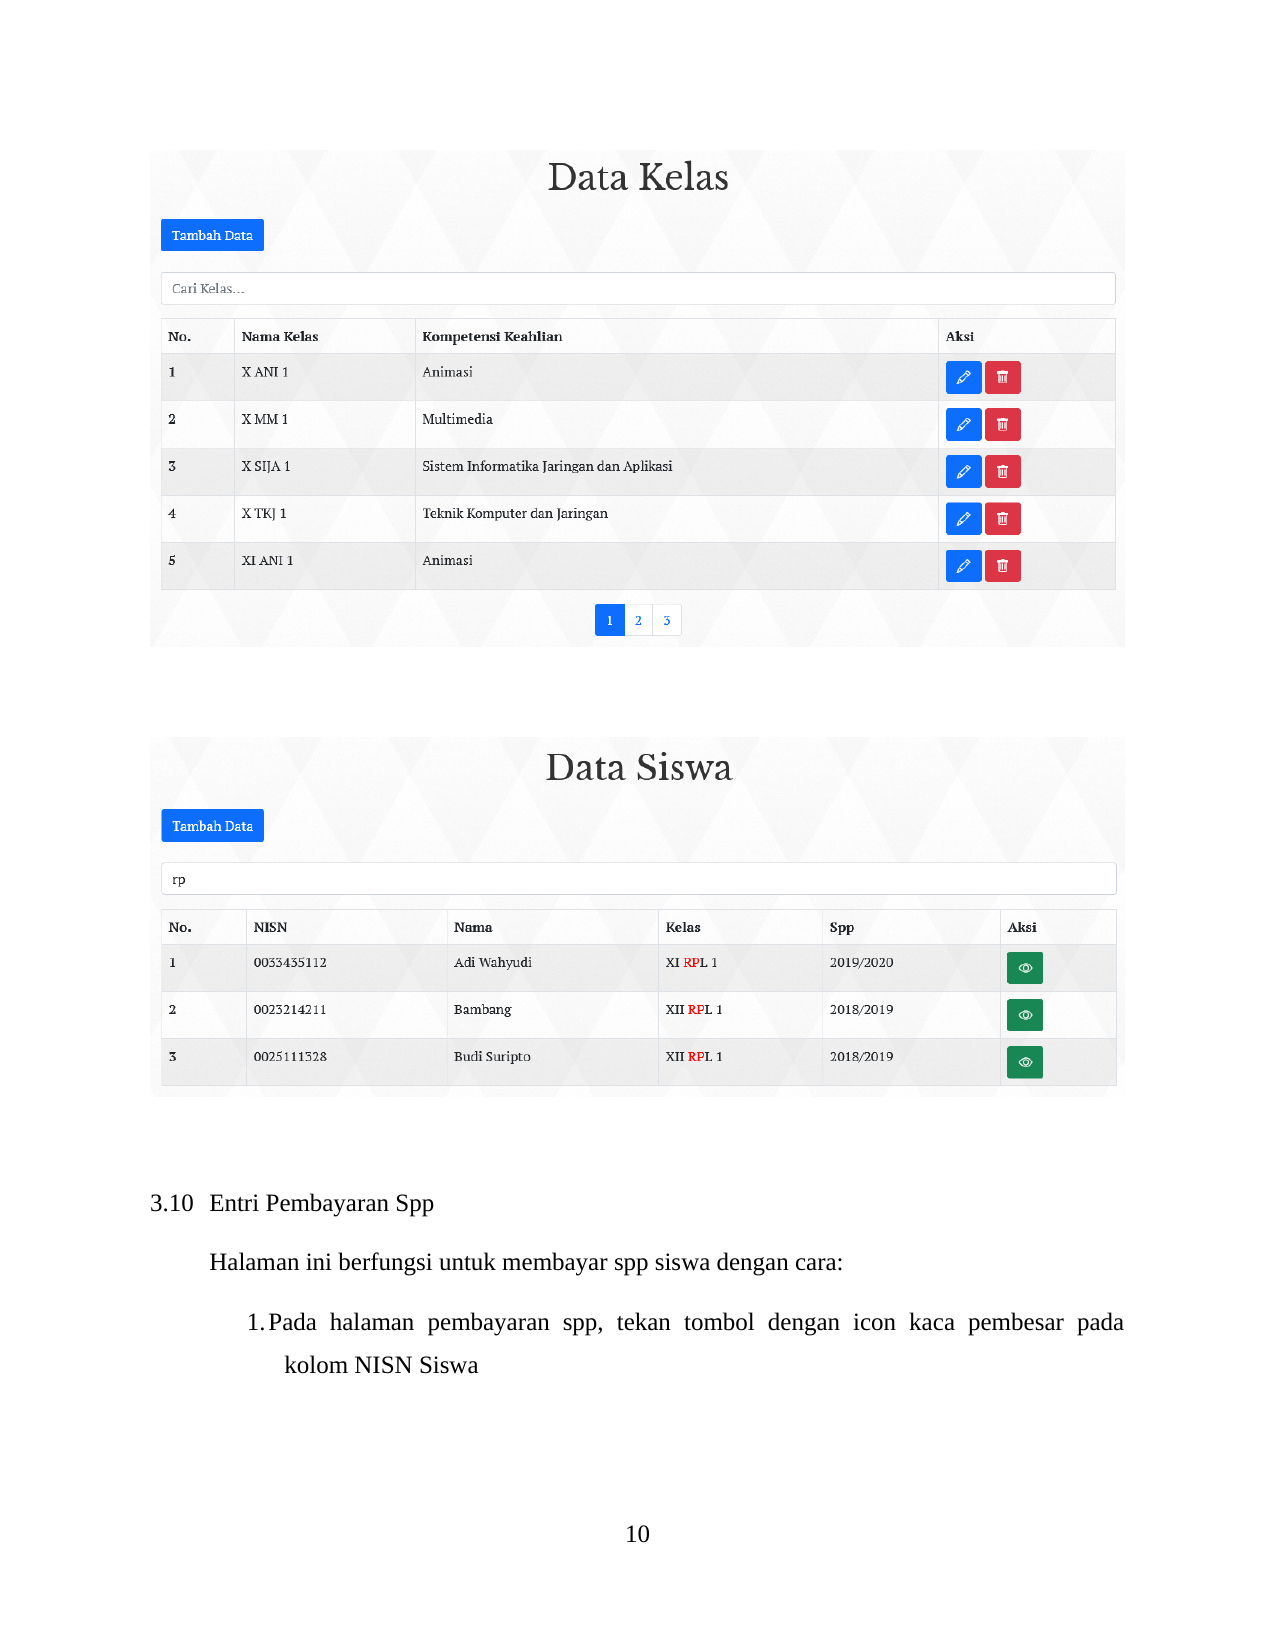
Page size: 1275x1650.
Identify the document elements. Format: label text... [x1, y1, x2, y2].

picture [150, 737, 1125, 1097]
picture [150, 150, 1125, 647]
text Halaman ini berfungsi untuk membayar spp siswa dengan cara: [209, 1247, 1125, 1276]
list Pada halaman pembayaran spp, tekan tombol dengan icon kaca pembesar pada kolom NISN Siswa [247, 1307, 1125, 1379]
text Entri Pembayaran Spp [150, 1188, 1125, 1216]
